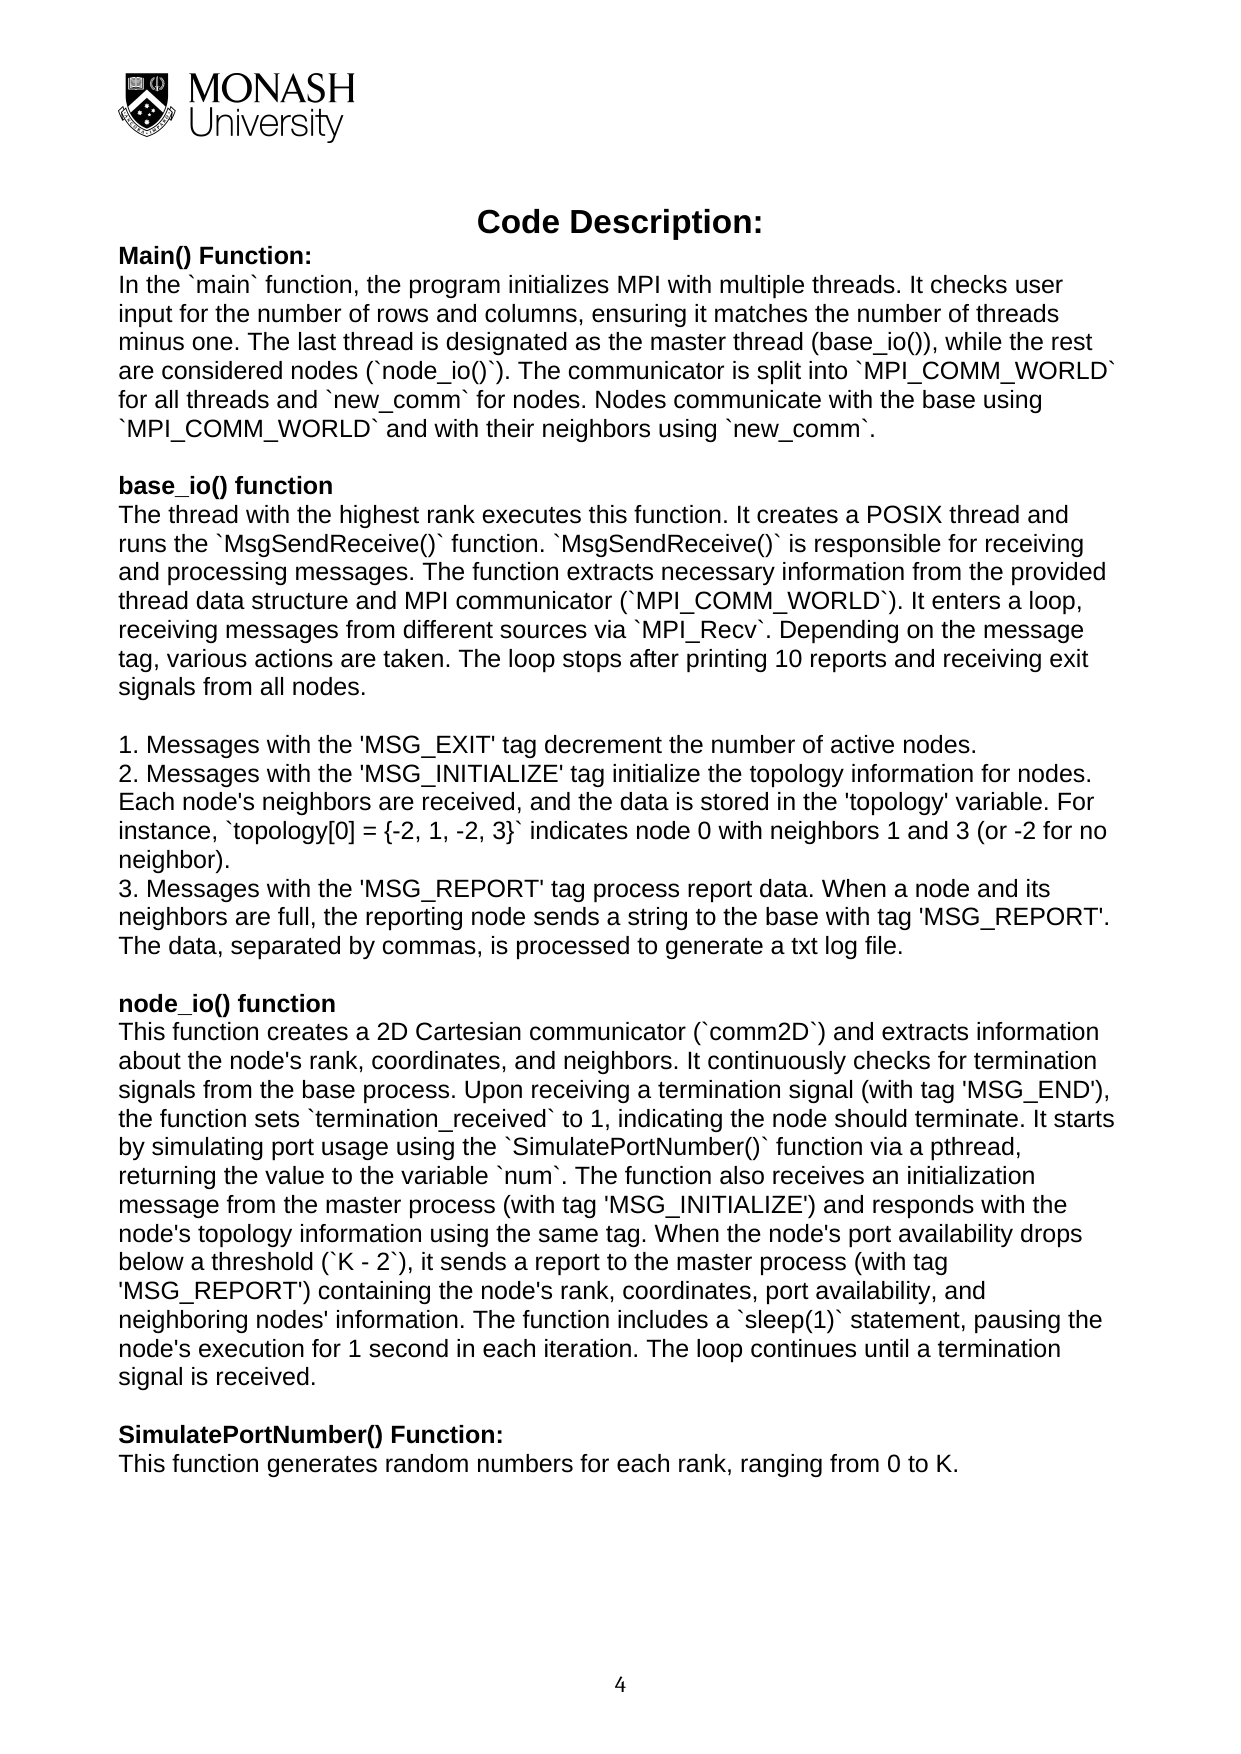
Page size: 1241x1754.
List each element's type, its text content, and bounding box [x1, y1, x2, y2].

text 3. Messages with the 'MSG_REPORT' tag process report data. When a node and its neighbors are full, the reporting node sends a string to the base with tag 'MSG_REPORT'. The data, separated by commas, is processed to generate a txt log file. [118, 873, 1122, 960]
text The thread with the highest rank executes this function. It creates a POSIX thread and runs the `MsgSendReceive()` function. `MsgSendReceive()` is responsible for receiving and processing messages. The function extracts necessary information from the provided thread data structure and MPI communicator (`MPI_COMM_WORLD`). It enters a loop, receiving messages from different sources via `MPI_Recv`. Depending on the message tag, various actions are taken. The loop stops after printing 10 reports and receiving exit signals from all nodes. [118, 500, 1122, 701]
text Code Description: [118, 203, 1122, 241]
text Main() Function: [118, 241, 1122, 270]
text This function generates random numbers for each rank, ranging from 0 to K. [118, 1448, 1122, 1477]
text In the `main` function, the program initializes MPI with multiple threads. It checks user input for the number of rows and columns, ensuring it matches the number of threads minus one. The last thread is designated as the master thread (base_io()), while the rest are considered nodes (`node_io()`). The communicator is split into `MPI_COMM_WORLD` for all threads and `new_comm` for nodes. Nodes communicate with the base using `MPI_COMM_WORLD` and with their neighbors using `new_comm`. [118, 270, 1122, 442]
text base_io() function [118, 471, 1122, 500]
text node_io() function [118, 988, 1122, 1017]
text SimulatePortNumber() Function: [118, 1420, 1122, 1448]
text This function creates a 2D Cartesian communicator (`comm2D`) and extracts information about the node's rank, coordinates, and neighbors. It continuously checks for termination signals from the base process. Upon receiving a termination signal (with tag 'MSG_END'), the function sets `termination_received` to 1, indicating the node should terminate. It starts by simulating port usage using the `SimulatePortNumber()` function via a pthread, returning the value to the variable `num`. The function also receives an initialization message from the master process (with tag 'MSG_INITIALIZE') and responds with the node's topology information using the same tag. When the node's port availability drops below a threshold (`K - 2`), it sends a report to the master process (with tag 'MSG_REPORT') containing the node's rank, coordinates, port availability, and neighboring nodes' information. The function includes a `sleep(1)` statement, pausing the node's execution for 1 second in each iteration. The loop continues until a termination signal is received. [118, 1017, 1122, 1391]
text 2. Messages with the 'MSG_INITIALIZE' tag initialize the topology information for nodes. Each node's neighbors are received, and the data is stored in the 'topology' variable. For instance, `topology[0] = {-2, 1, -2, 3}` indicates node 0 with neighbors 1 and 3 (or -2 for no neighbor). [118, 758, 1122, 873]
text 1. Messages with the 'MSG_EXIT' tag decrement the number of active nodes. [118, 730, 1122, 758]
picture [118, 73, 355, 143]
